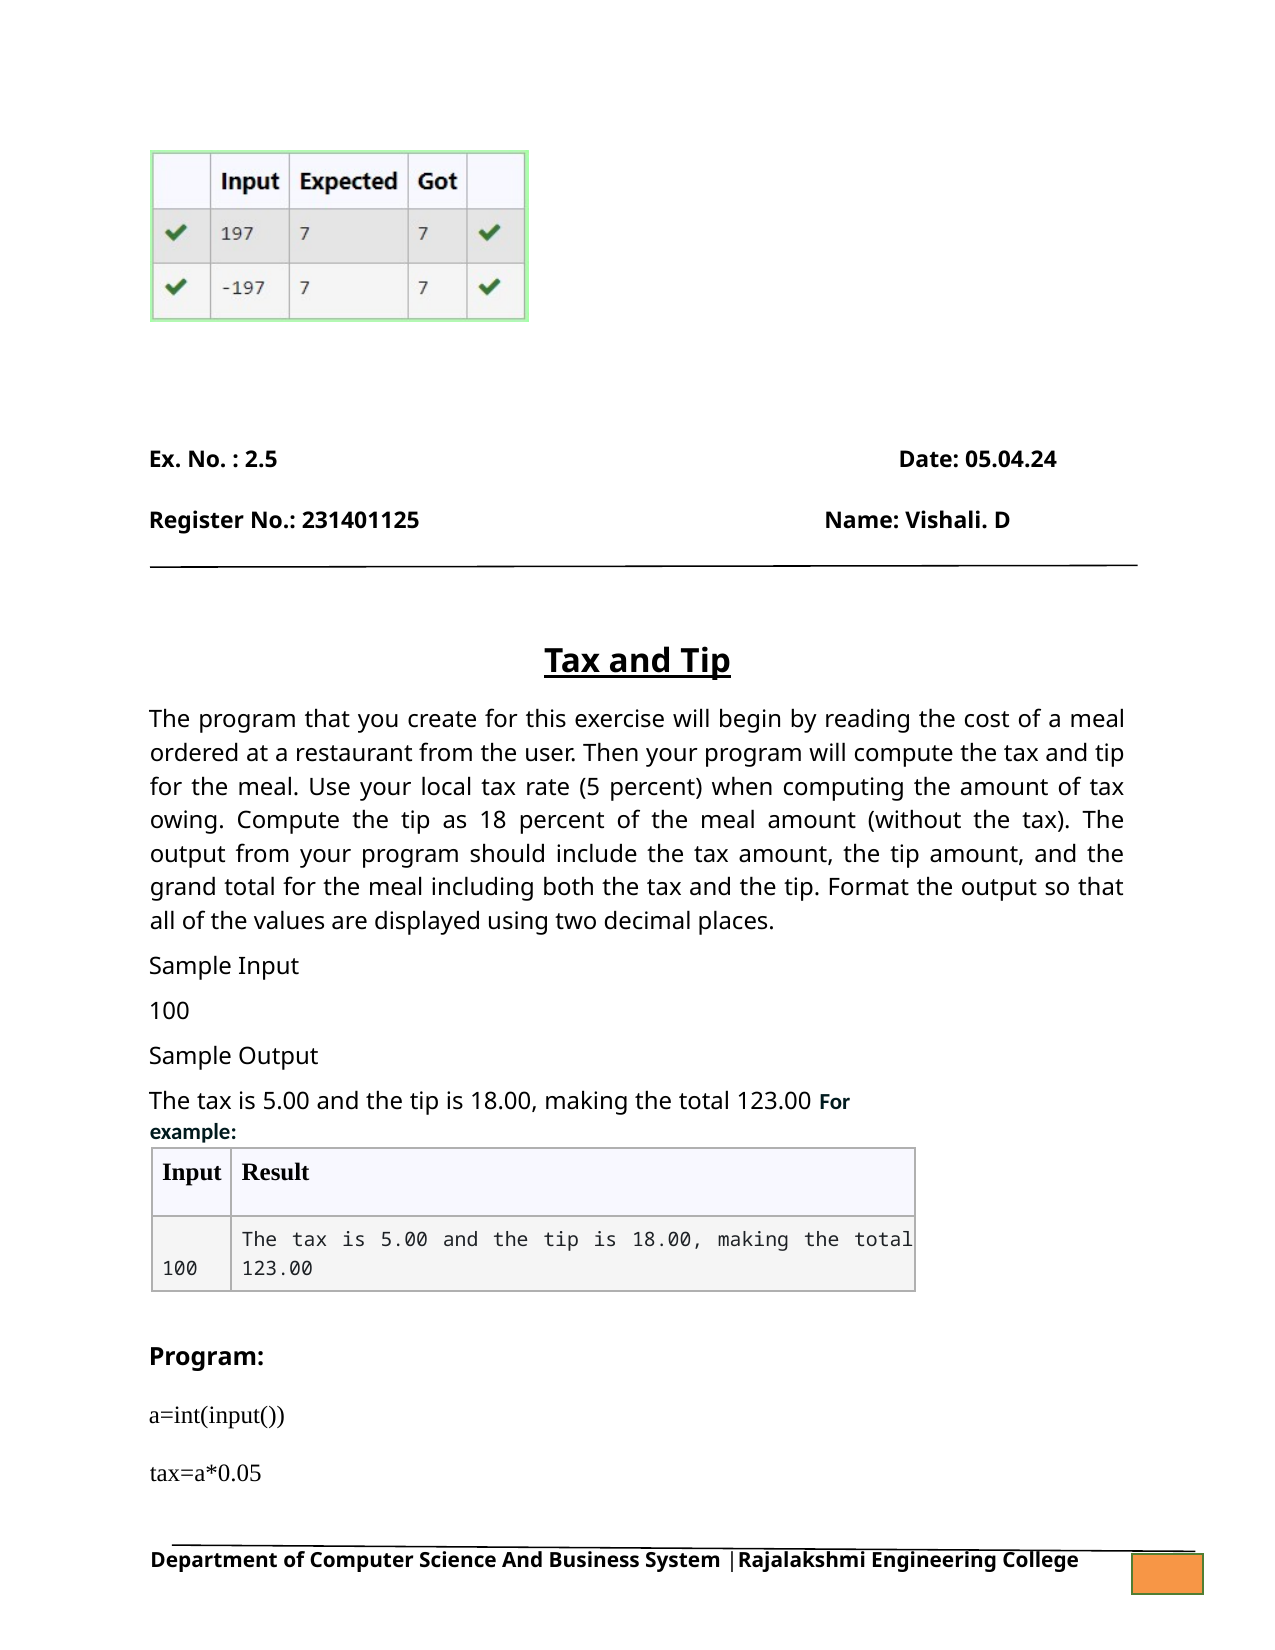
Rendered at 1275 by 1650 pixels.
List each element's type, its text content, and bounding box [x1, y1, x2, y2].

text 100 [148, 994, 1126, 1026]
picture [150, 150, 529, 322]
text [148, 1400, 317, 1486]
text The tax is 5.00 and the tip is 18.00, making the total 123.00 For example: [148, 1084, 850, 1145]
text The program that you create for this exercise will begin by reading the cost of a meal ordered at a restaurant from the user. Then your program will compute the tax and tip for the meal. Use your local tax rate (5 percent) when computing the amount of tax owing. Compute the tip as 18 percent of the meal amount (without the tax). The output from your program should include the tax amount, the tip amount, and the grand total for the meal including both the tax and the tip. Format the output so that all of the values are displayed using two decimal places. [148, 702, 1126, 936]
text Register No.: 231401125 Name: Vishali. D [148, 504, 1132, 536]
text Tax and Tip [150, 637, 1125, 682]
text Program: [148, 1338, 1132, 1372]
table_header Input [153, 1149, 230, 1215]
text Sample Input [148, 948, 1126, 981]
table_cell 100 [153, 1217, 230, 1290]
table_cell The tax is 5.00 and the tip is 18.00, making the total 123.00 [232, 1217, 914, 1290]
table_header Result [232, 1149, 914, 1215]
text Ex. No. : 2.5 Date: 05.04.24 [148, 443, 1132, 474]
text Sample Output [148, 1039, 1126, 1071]
